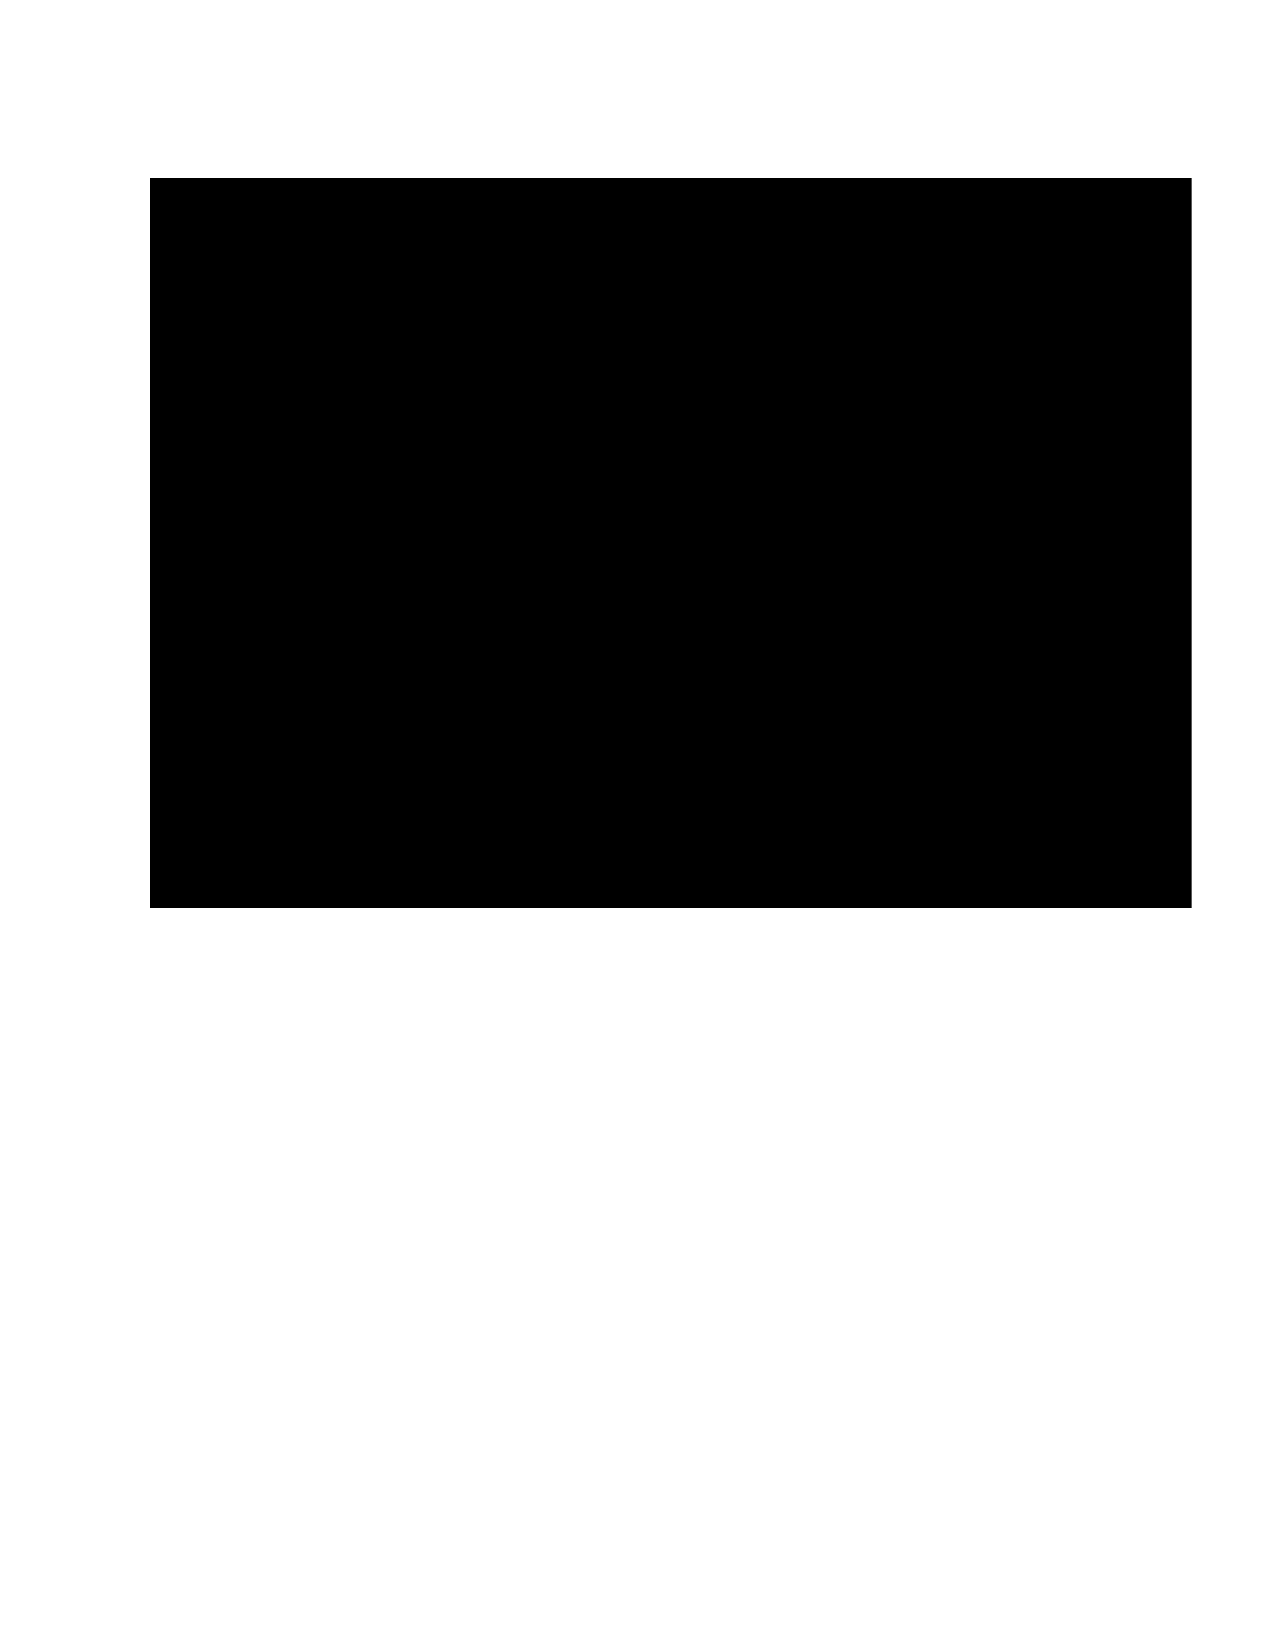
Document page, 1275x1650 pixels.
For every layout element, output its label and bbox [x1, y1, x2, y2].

picture [150, 178, 1192, 908]
